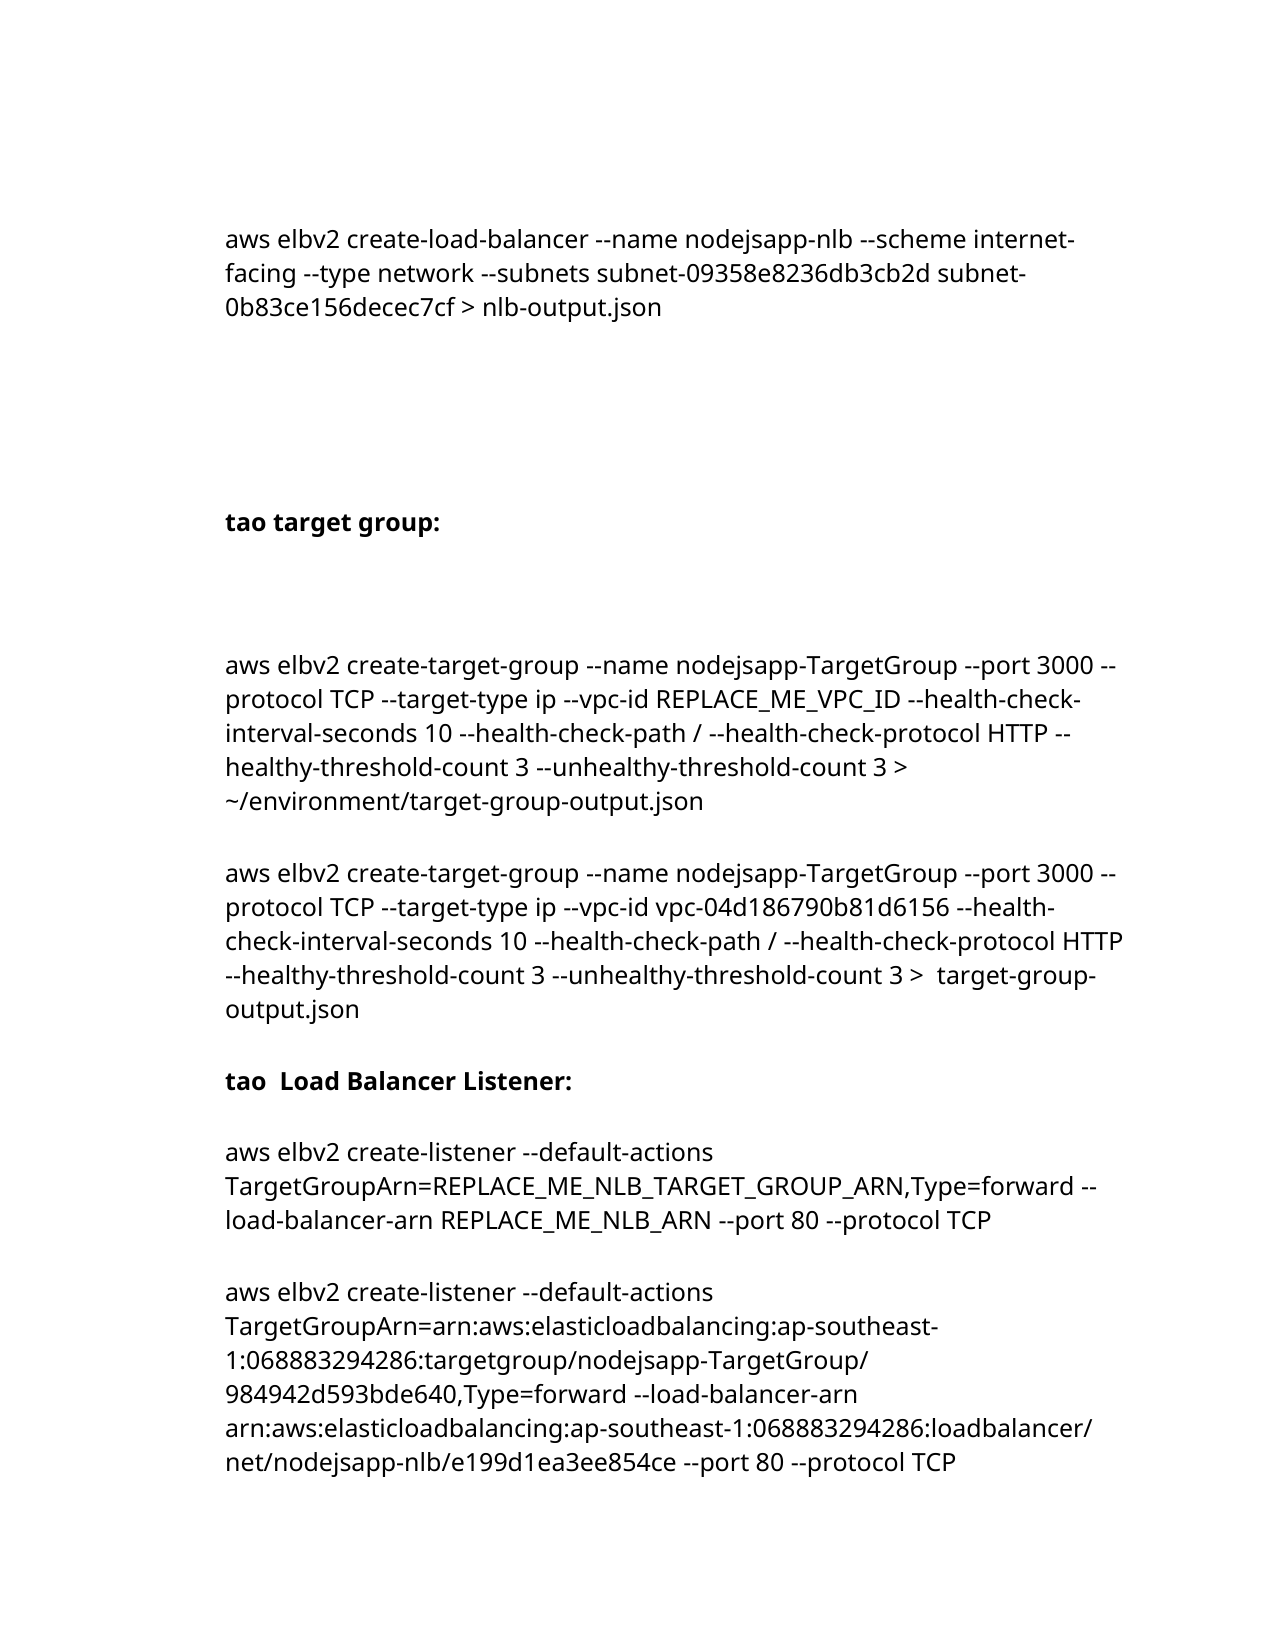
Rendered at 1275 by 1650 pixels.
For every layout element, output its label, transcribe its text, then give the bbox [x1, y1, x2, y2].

subtitle aws elbv2 create-load-balancer --name nodejsapp-nlb --scheme internet-facing --type network --subnets subnet-09358e8236db3cb2d subnet-0b83ce156decec7cf > nlb-output.json [225, 222, 1125, 324]
subtitle aws elbv2 create-listener --default-actions TargetGroupArn=REPLACE_ME_NLB_TARGET_GROUP_ARN,Type=forward --load-balancer-arn REPLACE_ME_NLB_ARN --port 80 --protocol TCP [225, 1135, 1125, 1237]
subtitle aws elbv2 create-target-group --name nodejsapp-TargetGroup --port 3000 --protocol TCP --target-type ip --vpc-id REPLACE_ME_VPC_ID --health-check-interval-seconds 10 --health-check-path / --health-check-protocol HTTP --healthy-threshold-count 3 --unhealthy-threshold-count 3 > ~/environment/target-group-output.json [225, 647, 1125, 818]
subtitle aws elbv2 create-target-group --name nodejsapp-TargetGroup --port 3000 --protocol TCP --target-type ip --vpc-id vpc-04d186790b81d6156 --health-check-interval-seconds 10 --health-check-path / --health-check-protocol HTTP --healthy-threshold-count 3 --unhealthy-threshold-count 3 > target-group-output.json [225, 855, 1125, 1026]
subtitle aws elbv2 create-listener --default-actions TargetGroupArn=arn:aws:elasticloadbalancing:ap-southeast-1:068883294286:targetgroup/nodejsapp-TargetGroup/984942d593bde640,Type=forward --load-balancer-arn arn:aws:elasticloadbalancing:ap-southeast-1:068883294286:loadbalancer/net/nodejsapp-nlb/e199d1ea3ee854ce --port 80 --protocol TCP [225, 1274, 1125, 1479]
subtitle tao Load Balancer Listener: [150, 1063, 1125, 1097]
subtitle tao target group: [225, 504, 1125, 538]
